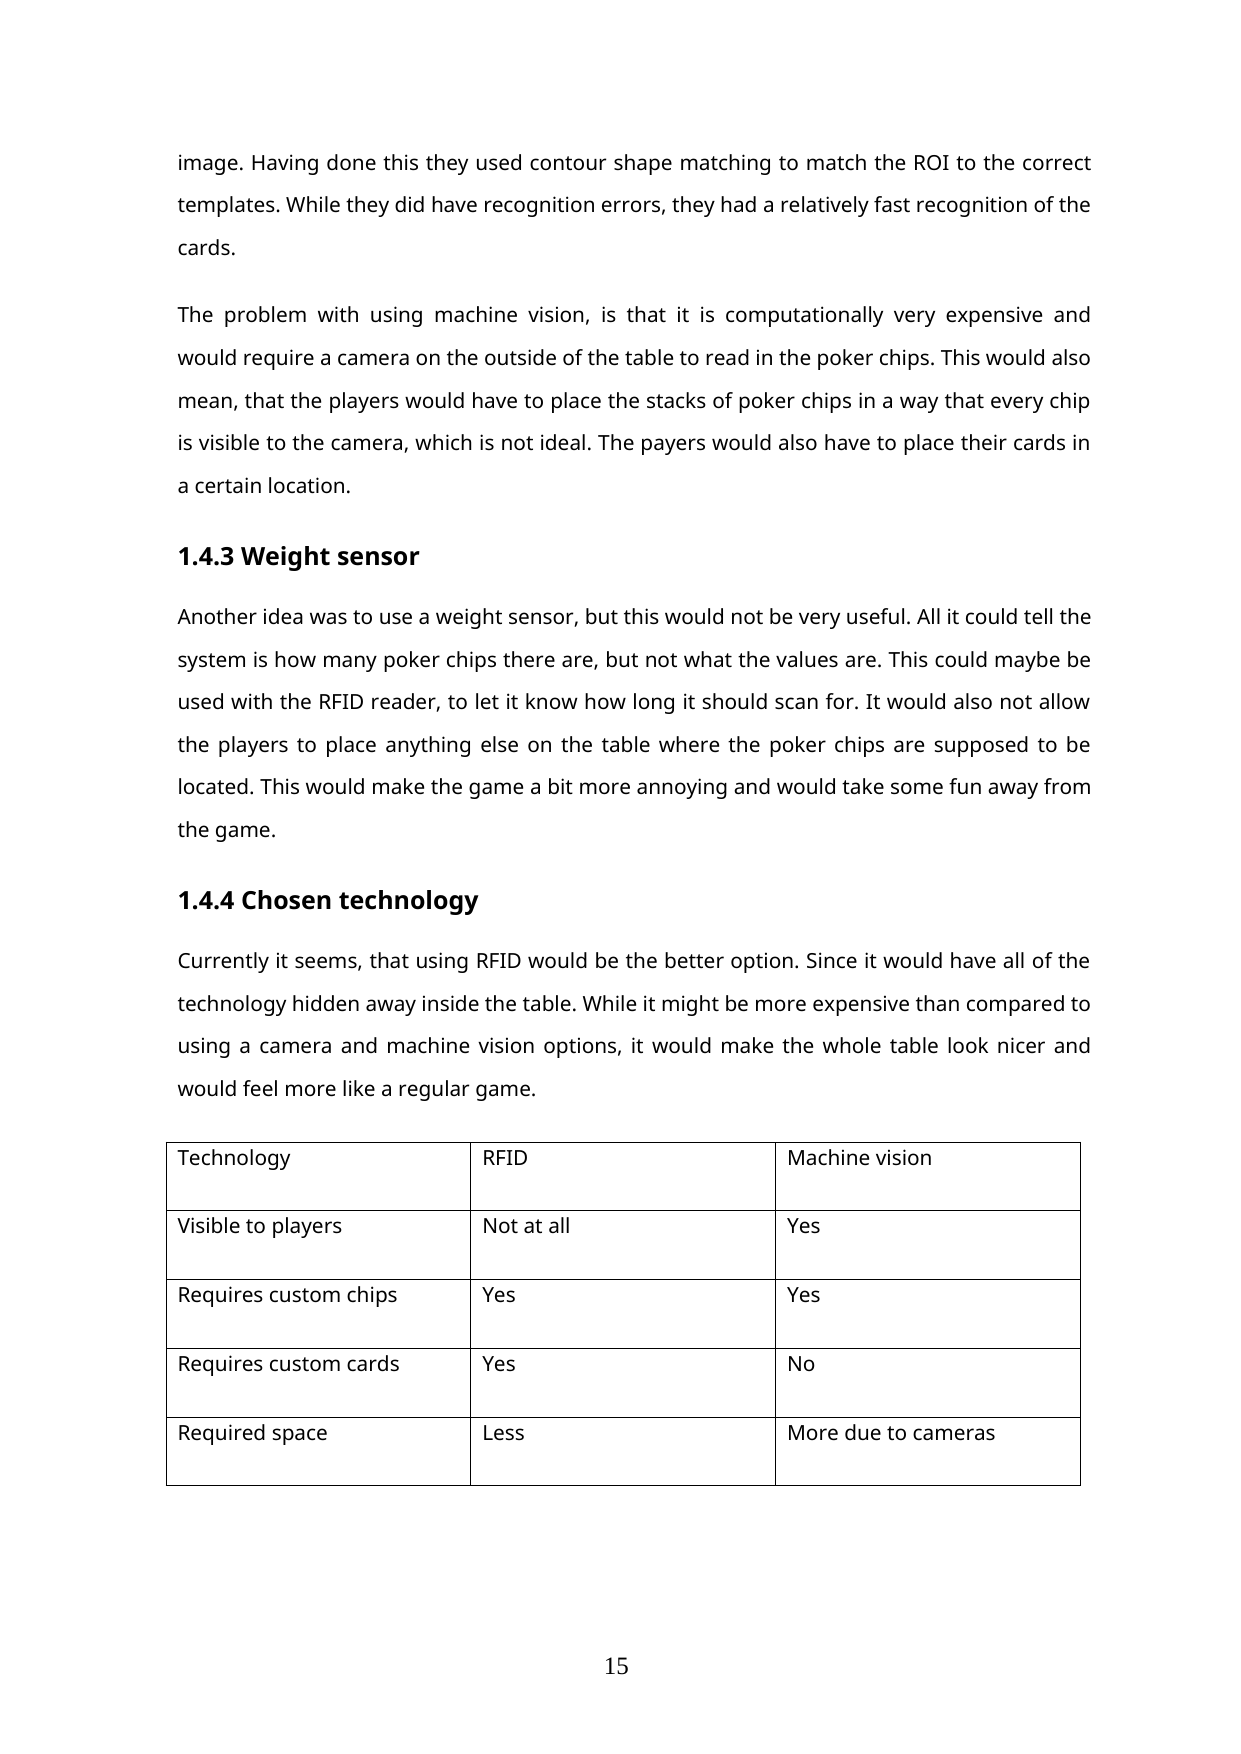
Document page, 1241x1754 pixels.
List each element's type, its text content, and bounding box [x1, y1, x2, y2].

table_cell Requires custom cards [167, 1349, 470, 1417]
table_cell Less [471, 1418, 775, 1485]
table_cell More due to cameras [776, 1418, 1080, 1485]
table_cell Yes [471, 1349, 775, 1417]
table_header RFID [471, 1143, 775, 1210]
subtitle Weight sensor [177, 538, 1092, 573]
table_cell Yes [776, 1280, 1080, 1348]
table_cell Visible to players [167, 1211, 470, 1279]
text The problem with using machine vision, is that it is computationally very expensive and would require a camera on the outside of the table to read in the poker chips. This would also mean, that the players would have to place the stacks of poker chips in a way that every chip is visible to the camera, which is not ideal. The payers would also have to place their cards in a certain location. [177, 301, 1092, 499]
table_header Machine vision [776, 1143, 1080, 1210]
table_cell No [776, 1349, 1080, 1417]
table_header Technology [167, 1143, 470, 1210]
text Another idea was to use a weight sensor, but this would not be very useful. All it could tell the system is how many poker chips there are, but not what the values are. This could maybe be used with the RFID reader, to let it know how long it should scan for. It would also not allow the players to place anything else on the table where the poker chips are supposed to be located. This would make the game a bit more annoying and would take some fun away from the game. [177, 602, 1092, 843]
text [177, 148, 1092, 261]
table_cell Yes [471, 1280, 775, 1348]
table_cell Requires custom chips [167, 1280, 470, 1348]
text Currently it seems, that using RFID would be the better option. Since it would have all of the technology hidden away inside the table. While it might be more expensive than compared to using a camera and machine vision options, it would make the whole table look nicer and would feel more like a regular game. [177, 946, 1092, 1102]
table_cell Yes [776, 1211, 1080, 1279]
table_cell Required space [167, 1418, 470, 1485]
table_cell Not at all [471, 1211, 775, 1279]
subtitle Chosen technology [177, 883, 1092, 917]
